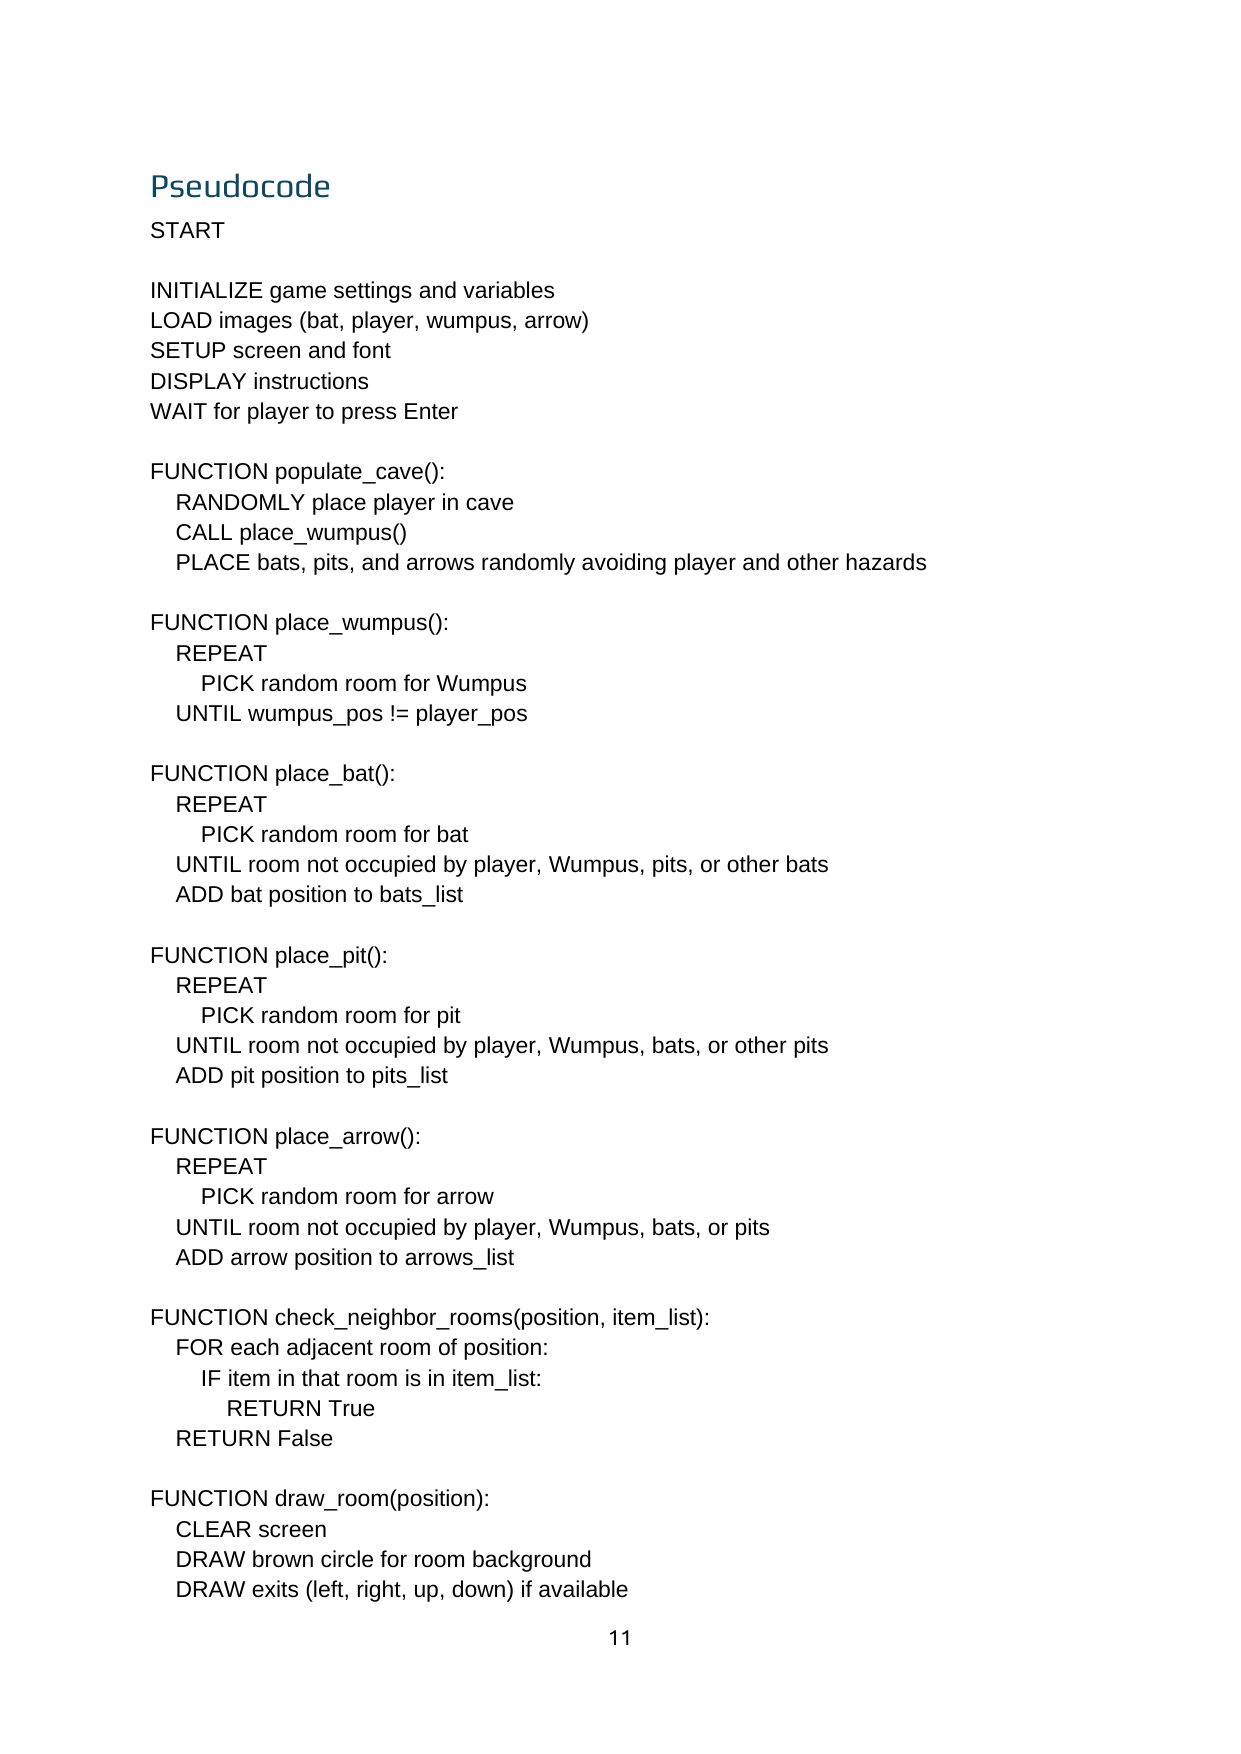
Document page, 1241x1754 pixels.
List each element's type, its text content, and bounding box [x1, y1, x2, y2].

text PICK random room for pit [150, 1002, 1090, 1028]
text RETURN False [150, 1425, 1090, 1451]
text FUNCTION place_wumpus(): [150, 609, 1090, 636]
text START [150, 217, 1090, 243]
subtitle Pseudocode [150, 167, 1090, 205]
text UNTIL wumpus_pos != player_pos [150, 700, 1090, 726]
text FUNCTION populate_cave(): [150, 458, 1090, 484]
text PLACE bats, pits, and arrows randomly avoiding player and other hazards [150, 549, 1090, 575]
text INITIALIZE game settings and variables [150, 277, 1090, 303]
text RANDOMLY place player in cave [150, 488, 1090, 515]
text DRAW brown circle for room background [150, 1546, 1090, 1572]
text UNTIL room not occupied by player, Wumpus, bats, or other pits [150, 1032, 1090, 1058]
text REPEAT [150, 972, 1090, 998]
text IF item in that room is in item_list: [150, 1364, 1090, 1391]
text FUNCTION place_bat(): [150, 760, 1090, 787]
text CALL place_wumpus() [150, 519, 1090, 545]
text FUNCTION draw_room(position): [150, 1485, 1090, 1512]
text ADD pit position to pits_list [150, 1062, 1090, 1089]
text LOAD images (bat, player, wumpus, arrow) [150, 307, 1090, 333]
text PICK random room for arrow [150, 1183, 1090, 1209]
text FOR each adjacent room of position: [150, 1334, 1090, 1361]
text FUNCTION check_neighbor_rooms(position, item_list): [150, 1304, 1090, 1330]
text ADD bat position to bats_list [150, 881, 1090, 907]
text DRAW exits (left, right, up, down) if available [150, 1576, 1090, 1602]
text FUNCTION place_pit(): [150, 942, 1090, 968]
text REPEAT [150, 791, 1090, 817]
text CLEAR screen [150, 1516, 1090, 1542]
text REPEAT [150, 639, 1090, 666]
text PICK random room for bat [150, 821, 1090, 847]
text RETURN True [150, 1395, 1090, 1421]
text SETUP screen and font [150, 337, 1090, 364]
text PICK random room for Wumpus [150, 670, 1090, 696]
text REPEAT [150, 1153, 1090, 1179]
text FUNCTION place_arrow(): [150, 1123, 1090, 1149]
text UNTIL room not occupied by player, Wumpus, pits, or other bats [150, 851, 1090, 877]
text WAIT for player to press Enter [150, 398, 1090, 424]
text ADD arrow position to arrows_list [150, 1244, 1090, 1270]
text UNTIL room not occupied by player, Wumpus, bats, or pits [150, 1213, 1090, 1240]
text DISPLAY instructions [150, 368, 1090, 394]
